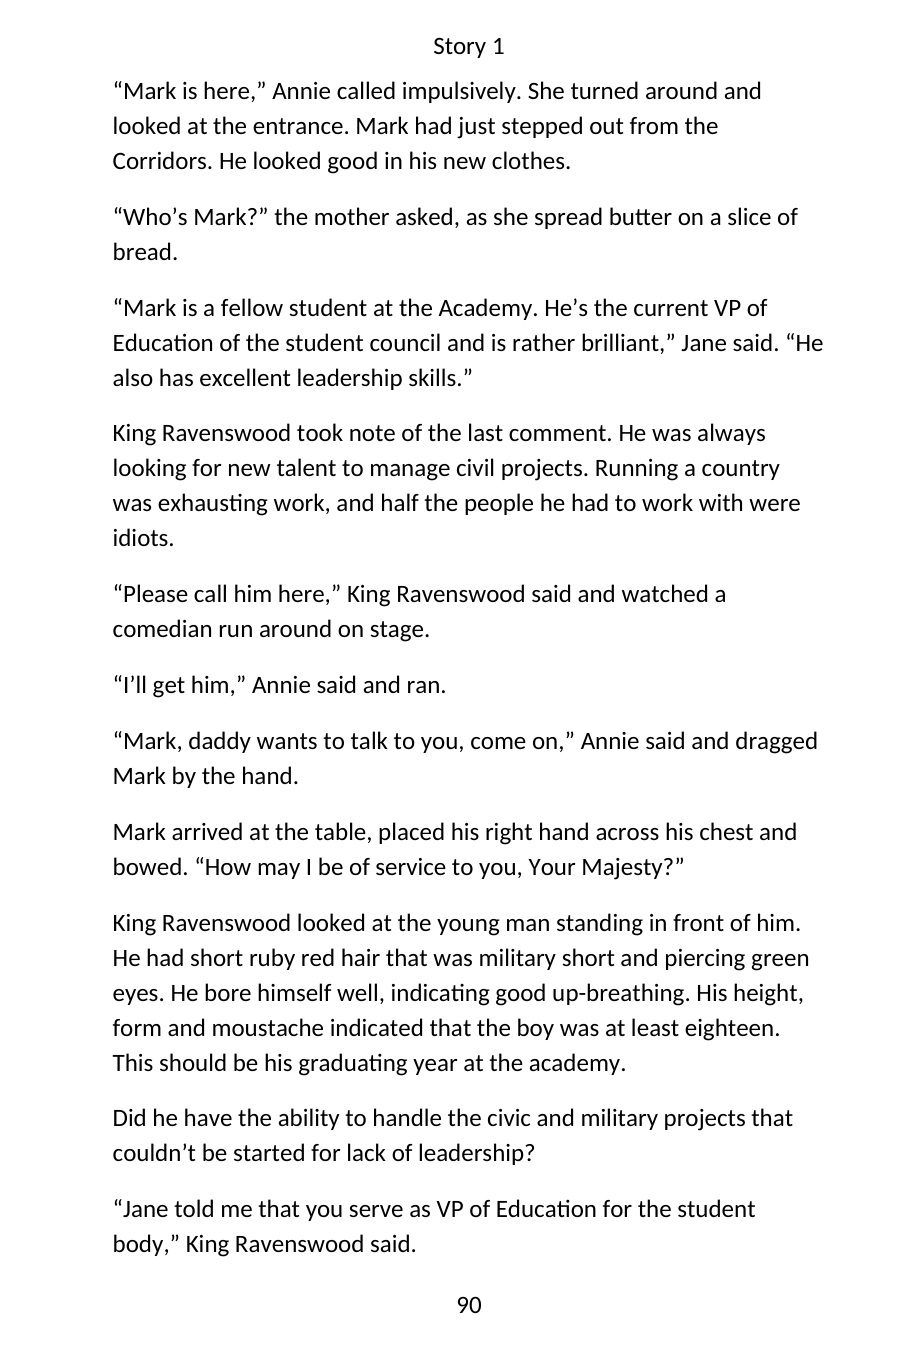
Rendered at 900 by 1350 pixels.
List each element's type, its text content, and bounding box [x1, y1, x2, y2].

text “Mark is here,” Annie called impulsively. She turned around and looked at the entrance. Mark had just stepped out from the Corridors. He looked good in his new clothes. [112, 75, 825, 176]
text “Jane told me that you serve as VP of Education for the student body,” King Ravenswood said. [112, 1193, 825, 1259]
text “Please call him here,” King Ravenswood said and watched a comedian run around on stage. [112, 578, 825, 644]
text King Ravenswood looked at the young man standing in front of him. He had short ruby red hair that was military short and piercing green eyes. He bore himself well, indicating good up-breathing. His height, form and moustache indicated that the boy was at least eighteen. This should be his graduating year at the academy. [112, 907, 825, 1077]
text Mark arrived at the table, placed his right hand across his chest and bowed. “How may I be of service to you, Your Majesty?” [112, 816, 825, 881]
text King Ravenswood took note of the last comment. He was always looking for new talent to manage civil projects. Running a country was exhausting work, and half the people he had to work with were idiots. [112, 417, 825, 553]
text “Who’s Mark?” the mother asked, as she spread butter on a slice of bread. [112, 201, 825, 266]
text “I’ll get him,” Annie said and ran. [112, 669, 825, 700]
text “Mark is a fellow student at the Academy. He’s the current VP of Education of the student council and is rather brilliant,” Jane said. “He also has excellent leadership skills.” [112, 292, 825, 392]
text Did he have the ability to handle the civic and military projects that couldn’t be started for lack of leadership? [112, 1102, 825, 1168]
text “Mark, daddy wants to talk to you, come on,” Annie said and dragged Mark by the hand. [112, 725, 825, 791]
